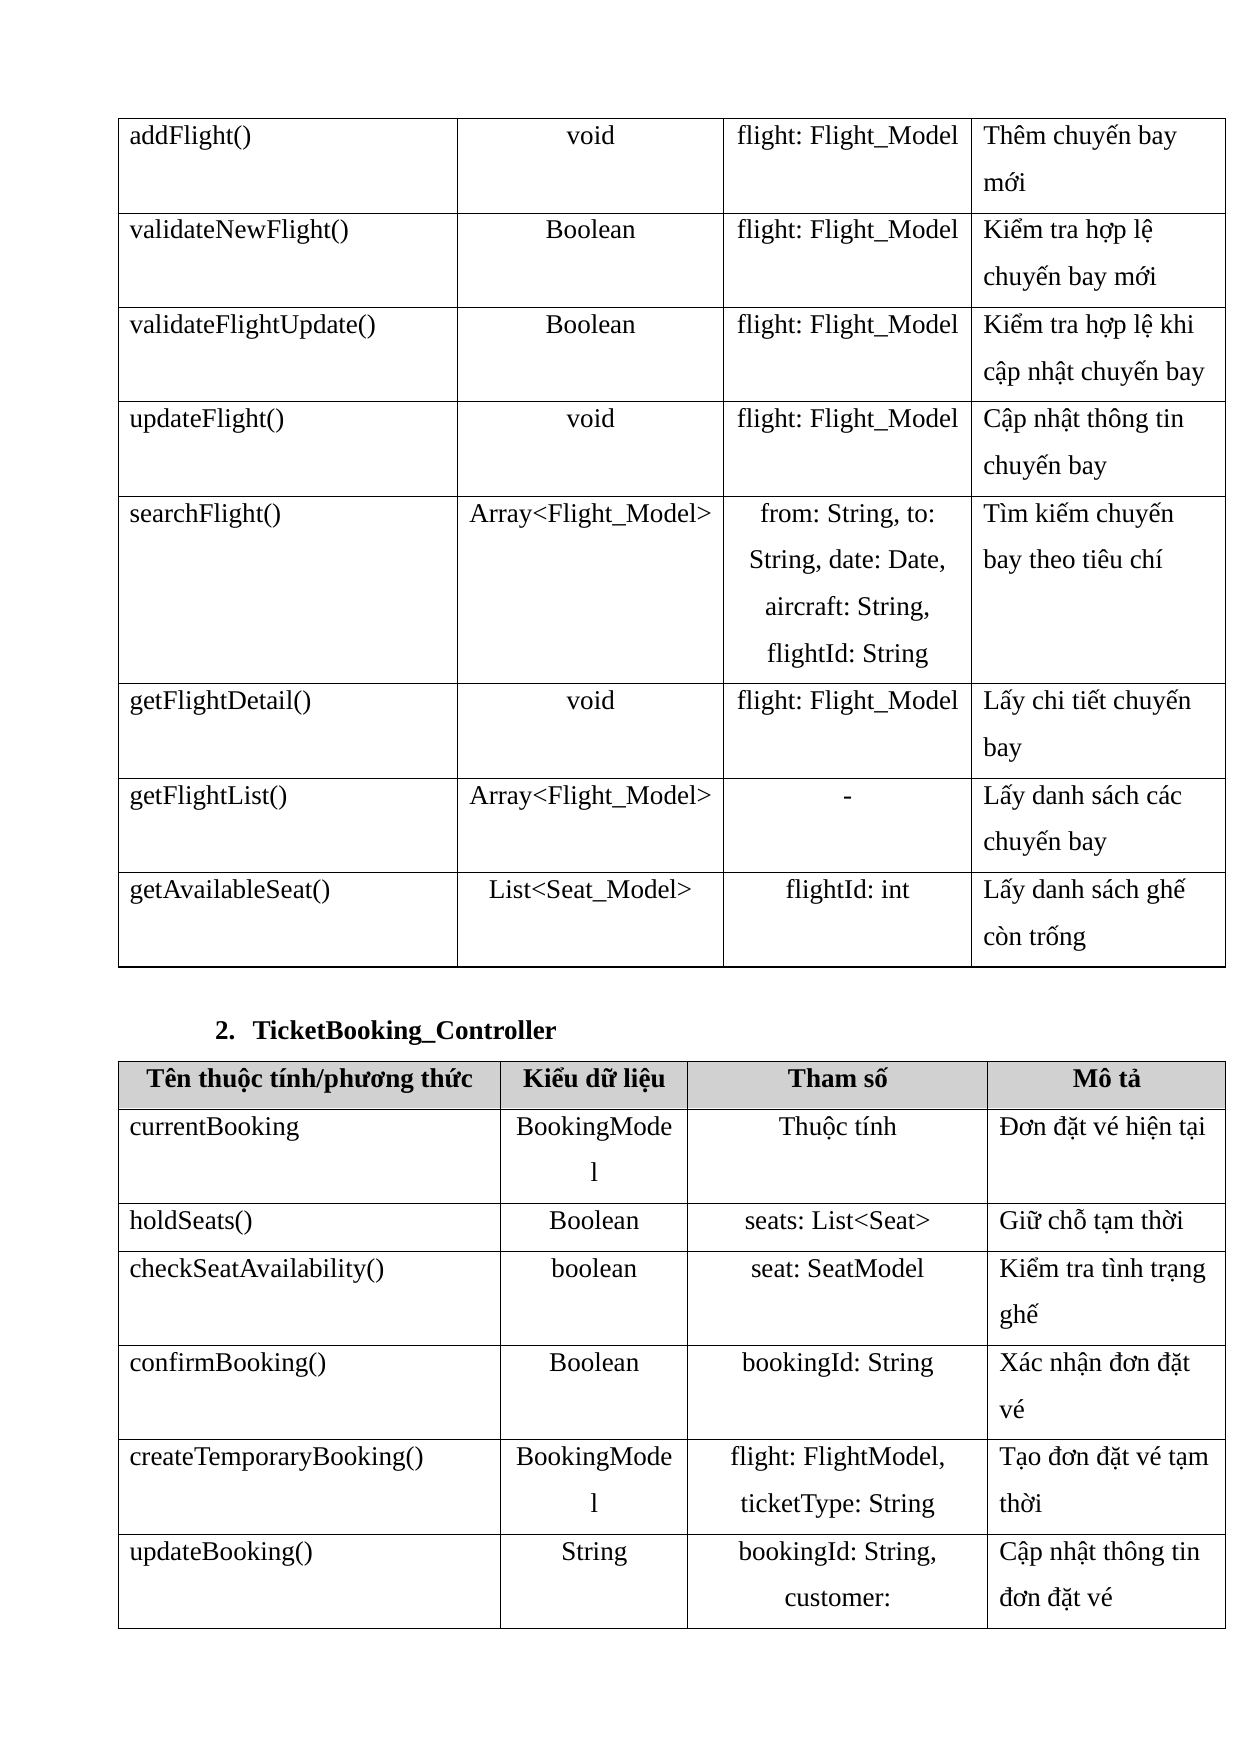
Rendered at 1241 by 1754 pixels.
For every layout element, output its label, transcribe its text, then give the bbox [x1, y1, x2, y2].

table_cell Boolean [501, 1204, 687, 1251]
table_cell searchFlight() [119, 497, 457, 683]
table_cell bookingId: String [688, 1346, 987, 1439]
table_cell getAvailableSeat() [119, 873, 457, 966]
table_cell from: String, to: String, date: Date, aircraft: String, flightId: String [724, 497, 971, 683]
table_cell Kiểm tra hợp lệ khi cập nhật chuyến bay [972, 308, 1225, 401]
table_header Tham số [688, 1062, 987, 1108]
table_cell addFlight() [119, 119, 457, 212]
table_cell List<Seat_Model> [458, 873, 723, 966]
table_cell flight: FlightModel, ticketType: String [688, 1440, 987, 1534]
table_cell updateFlight() [119, 402, 457, 496]
table_cell flight: Flight_Model [724, 308, 971, 401]
table_cell Kiểm tra hợp lệ chuyến bay mới [972, 214, 1225, 307]
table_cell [988, 1535, 1225, 1628]
table_header Mô tả [988, 1062, 1225, 1108]
table_cell flight: Flight_Model [724, 214, 971, 307]
table_cell Cập nhật thông tin chuyến bay [972, 402, 1225, 496]
table_cell Array<Flight_Model> [458, 779, 723, 872]
table_cell seat: SeatModel [688, 1252, 987, 1345]
table_cell void [458, 684, 723, 778]
table_cell seats: List<Seat> [688, 1204, 987, 1251]
table_cell flight: Flight_Model [724, 119, 971, 212]
table_cell flight: Flight_Model [724, 684, 971, 778]
table_cell BookingModel [501, 1110, 687, 1203]
table_cell BookingModel [501, 1440, 687, 1534]
table_cell Đơn đặt vé hiện tại [988, 1110, 1225, 1203]
table_header Kiểu dữ liệu [501, 1062, 687, 1108]
table_cell Boolean [458, 214, 723, 307]
table_cell boolean [501, 1252, 687, 1345]
table_cell validateNewFlight() [119, 214, 457, 307]
table_cell Tìm kiếm chuyến bay theo tiêu chí [972, 497, 1225, 683]
table_cell validateFlightUpdate() [119, 308, 457, 401]
table_cell Thêm chuyến bay mới [972, 119, 1225, 212]
list TicketBooking_Controller [215, 1014, 1122, 1045]
table_cell flight: Flight_Model [724, 402, 971, 496]
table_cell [688, 1535, 987, 1628]
table_cell checkSeatAvailability() [119, 1252, 500, 1345]
table_header Tên thuộc tính/phương thức [119, 1062, 500, 1108]
table_cell createTemporaryBooking() [119, 1440, 500, 1534]
table_cell Array<Flight_Model> [458, 497, 723, 683]
table_cell Boolean [458, 308, 723, 401]
table_cell Thuộc tính [688, 1110, 987, 1203]
table_cell Lấy danh sách ghế còn trống [972, 873, 1225, 966]
table_cell Lấy chi tiết chuyến bay [972, 684, 1225, 778]
table_cell Lấy danh sách các chuyến bay [972, 779, 1225, 872]
table_cell currentBooking [119, 1110, 500, 1203]
table_cell - [724, 779, 971, 872]
table_cell getFlightList() [119, 779, 457, 872]
table_cell Tạo đơn đặt vé tạm thời [988, 1440, 1225, 1534]
table_cell confirmBooking() [119, 1346, 500, 1439]
table_cell flightId: int [724, 873, 971, 966]
table_cell void [458, 119, 723, 212]
table_cell Boolean [501, 1346, 687, 1439]
table_cell getFlightDetail() [119, 684, 457, 778]
table_cell Kiểm tra tình trạng ghế [988, 1252, 1225, 1345]
table_cell String [501, 1535, 687, 1628]
table_cell holdSeats() [119, 1204, 500, 1251]
table_cell updateBooking() [119, 1535, 500, 1628]
table_cell void [458, 402, 723, 496]
table_cell Giữ chỗ tạm thời [988, 1204, 1225, 1251]
table_cell Xác nhận đơn đặt vé [988, 1346, 1225, 1439]
